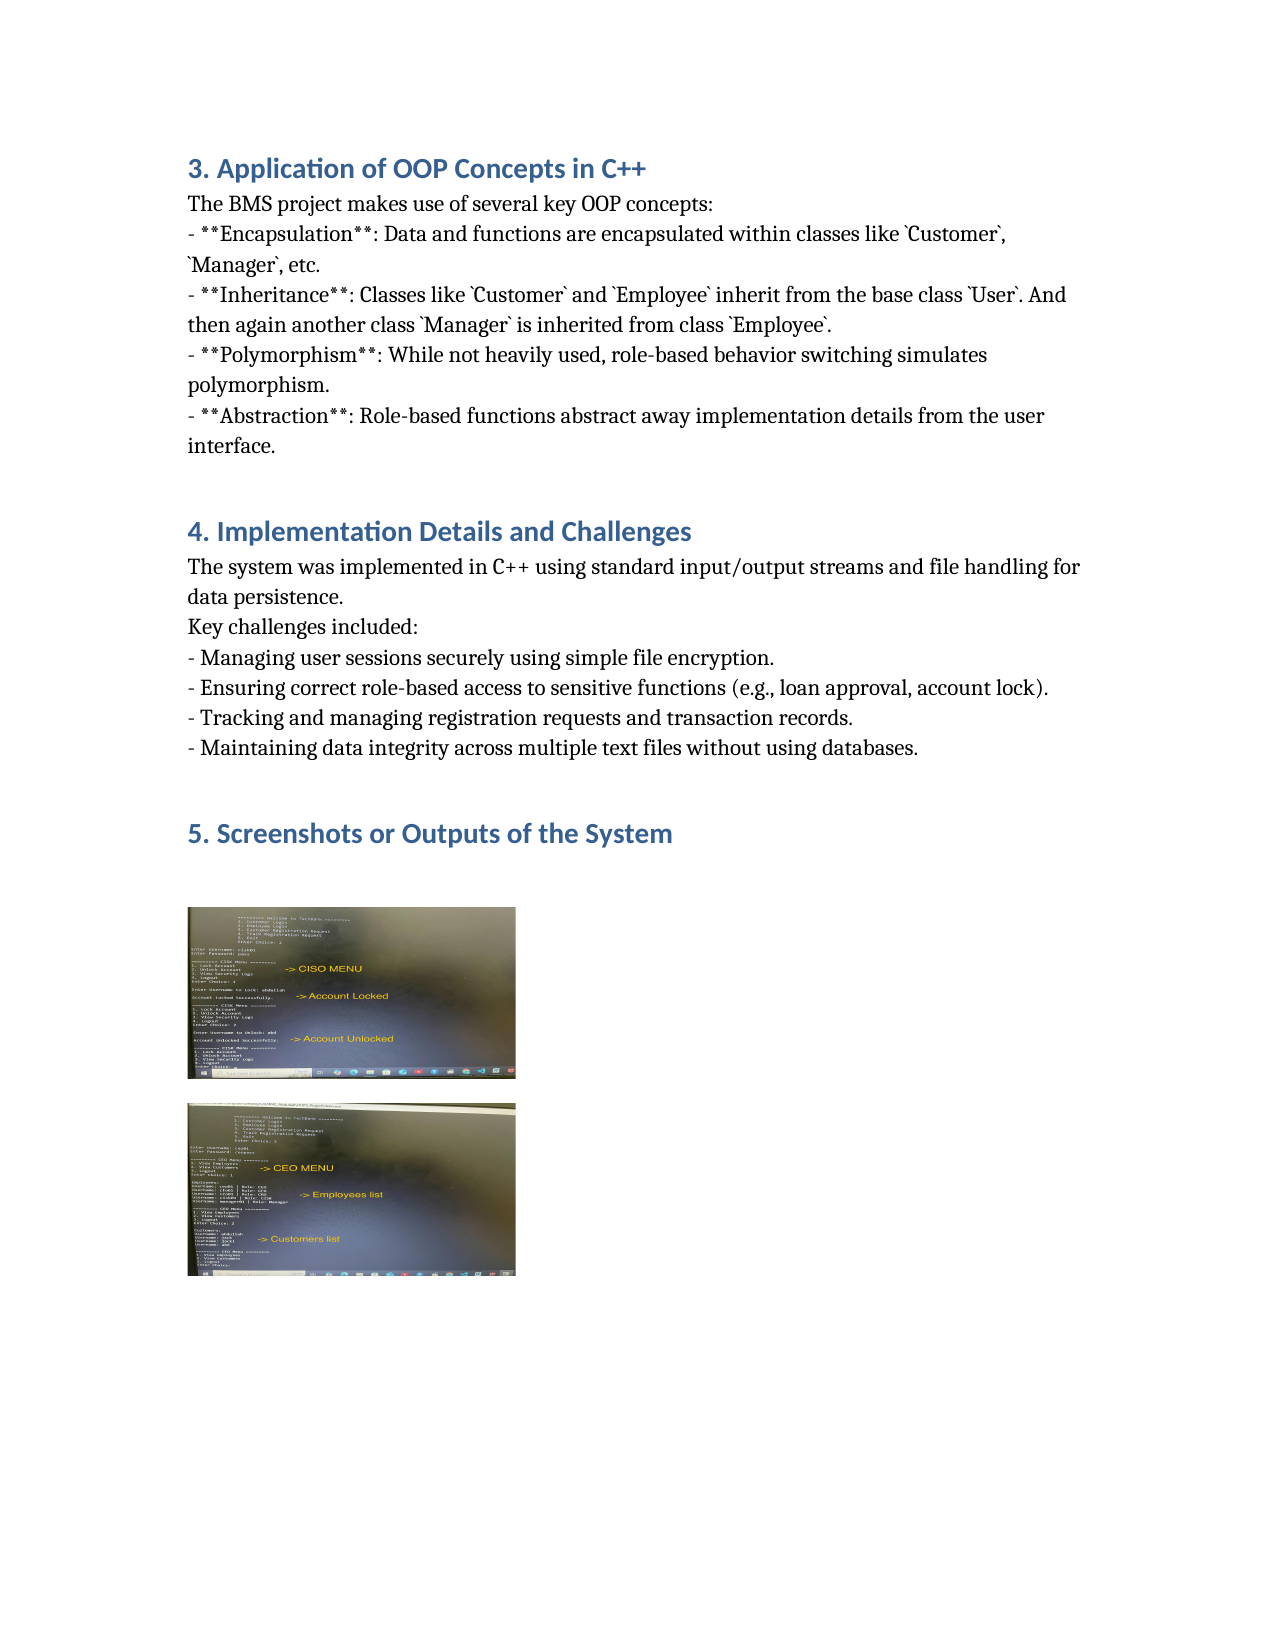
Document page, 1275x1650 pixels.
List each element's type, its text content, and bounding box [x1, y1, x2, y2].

picture [187, 907, 516, 1079]
subtitle 3. Application of OOP Concepts in C++ [187, 150, 1087, 186]
subtitle 5. Screenshots or Outputs of the System [187, 815, 1087, 851]
text The system was implemented in C++ using standard input/output streams and file handling for data persistence. Key challenges included: - Managing user sessions securely using simple file encryption. - Ensuring correct role-based access to sensitive functions (e.g., loan approval, account lock). - Tracking and managing registration requests and transaction records. - Maintaining data integrity across multiple text files without using databases. [187, 554, 1087, 761]
text The BMS project makes use of several key OOP concepts: - **Encapsulation**: Data and functions are encapsulated within classes like `Customer`, `Manager`, etc. - **Inheritance**: Classes like `Customer` and `Employee` inherit from the base class `User`. And then again another class `Manager` is inherited from class `Employee`. - **Polymorphism**: While not heavily used, role-based behavior switching simulates polymorphism. - **Abstraction**: Role-based functions abstract away implementation details from the user interface. [187, 191, 1087, 459]
picture [187, 1103, 516, 1276]
subtitle 4. Implementation Details and Challenges [187, 513, 1087, 548]
